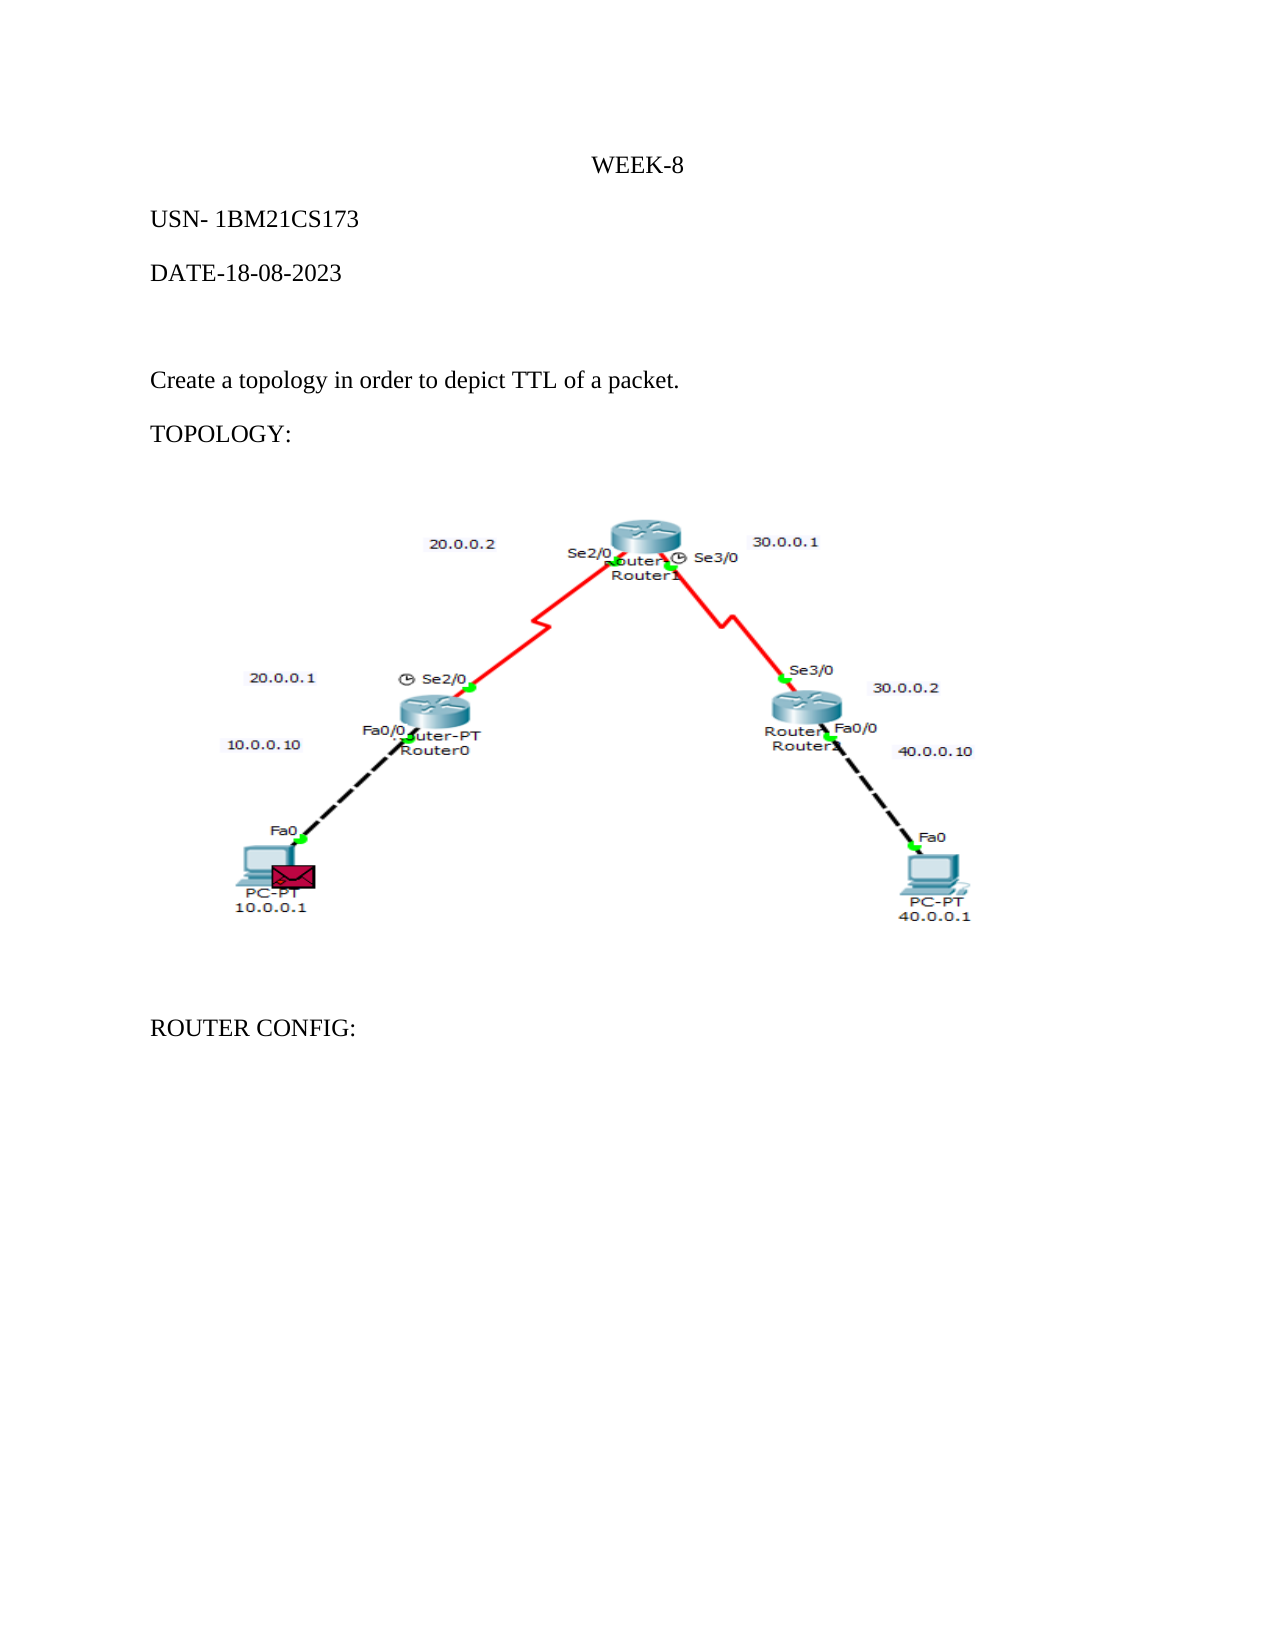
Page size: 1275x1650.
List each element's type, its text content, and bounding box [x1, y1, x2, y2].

text WEEK-8 [150, 150, 1125, 179]
picture [150, 473, 1072, 989]
text USN- 1BM21CS173 [150, 204, 1125, 233]
text TOPOLOGY: [150, 419, 1125, 448]
text Create a topology in order to depict TTL of a packet. [150, 365, 1125, 394]
text DATE-18-08-2023 [150, 258, 1125, 286]
text ROUTER CONFIG: [150, 1013, 1125, 1042]
